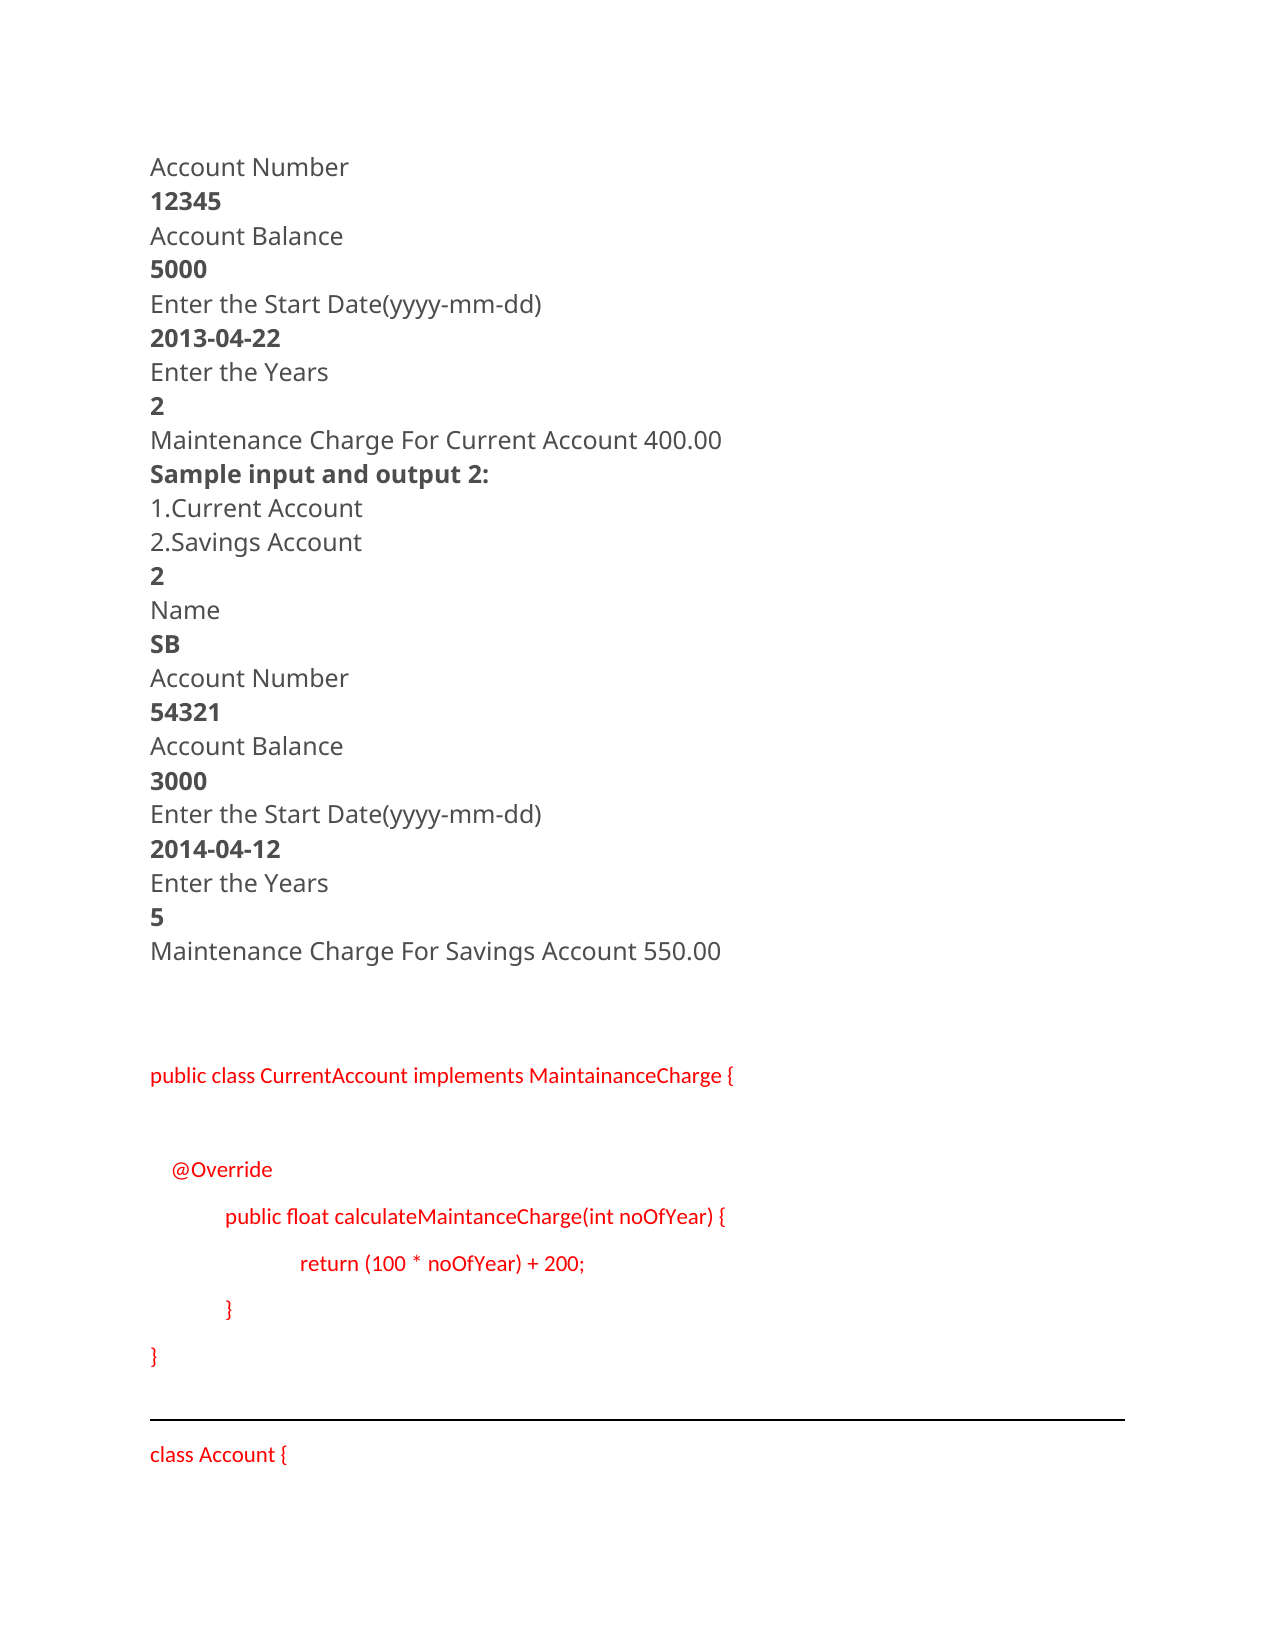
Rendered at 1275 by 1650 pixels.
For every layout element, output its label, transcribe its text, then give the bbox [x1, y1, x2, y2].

text } [150, 1342, 1125, 1371]
text class Account { [150, 1440, 1125, 1468]
text public float calculateMaintanceCharge(int noOfYear) { [150, 1202, 1125, 1230]
text } [150, 1296, 1125, 1324]
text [150, 150, 1125, 457]
text @Override [150, 1155, 1125, 1183]
text return (100 * noOfYear) + 200; [150, 1249, 1125, 1277]
text public class CurrentAccount implements MaintainanceCharge { [150, 1061, 1125, 1089]
text Sample input and output 2: 1.Current Account 2.Savings Account 2 Name SB Account Number 54321 Account Balance 3000 Enter the Start Date(yyyy-mm-dd) 2014-04-12 Enter the Years 5 Maintenance Charge For Savings Account 550.00 [150, 457, 1125, 967]
